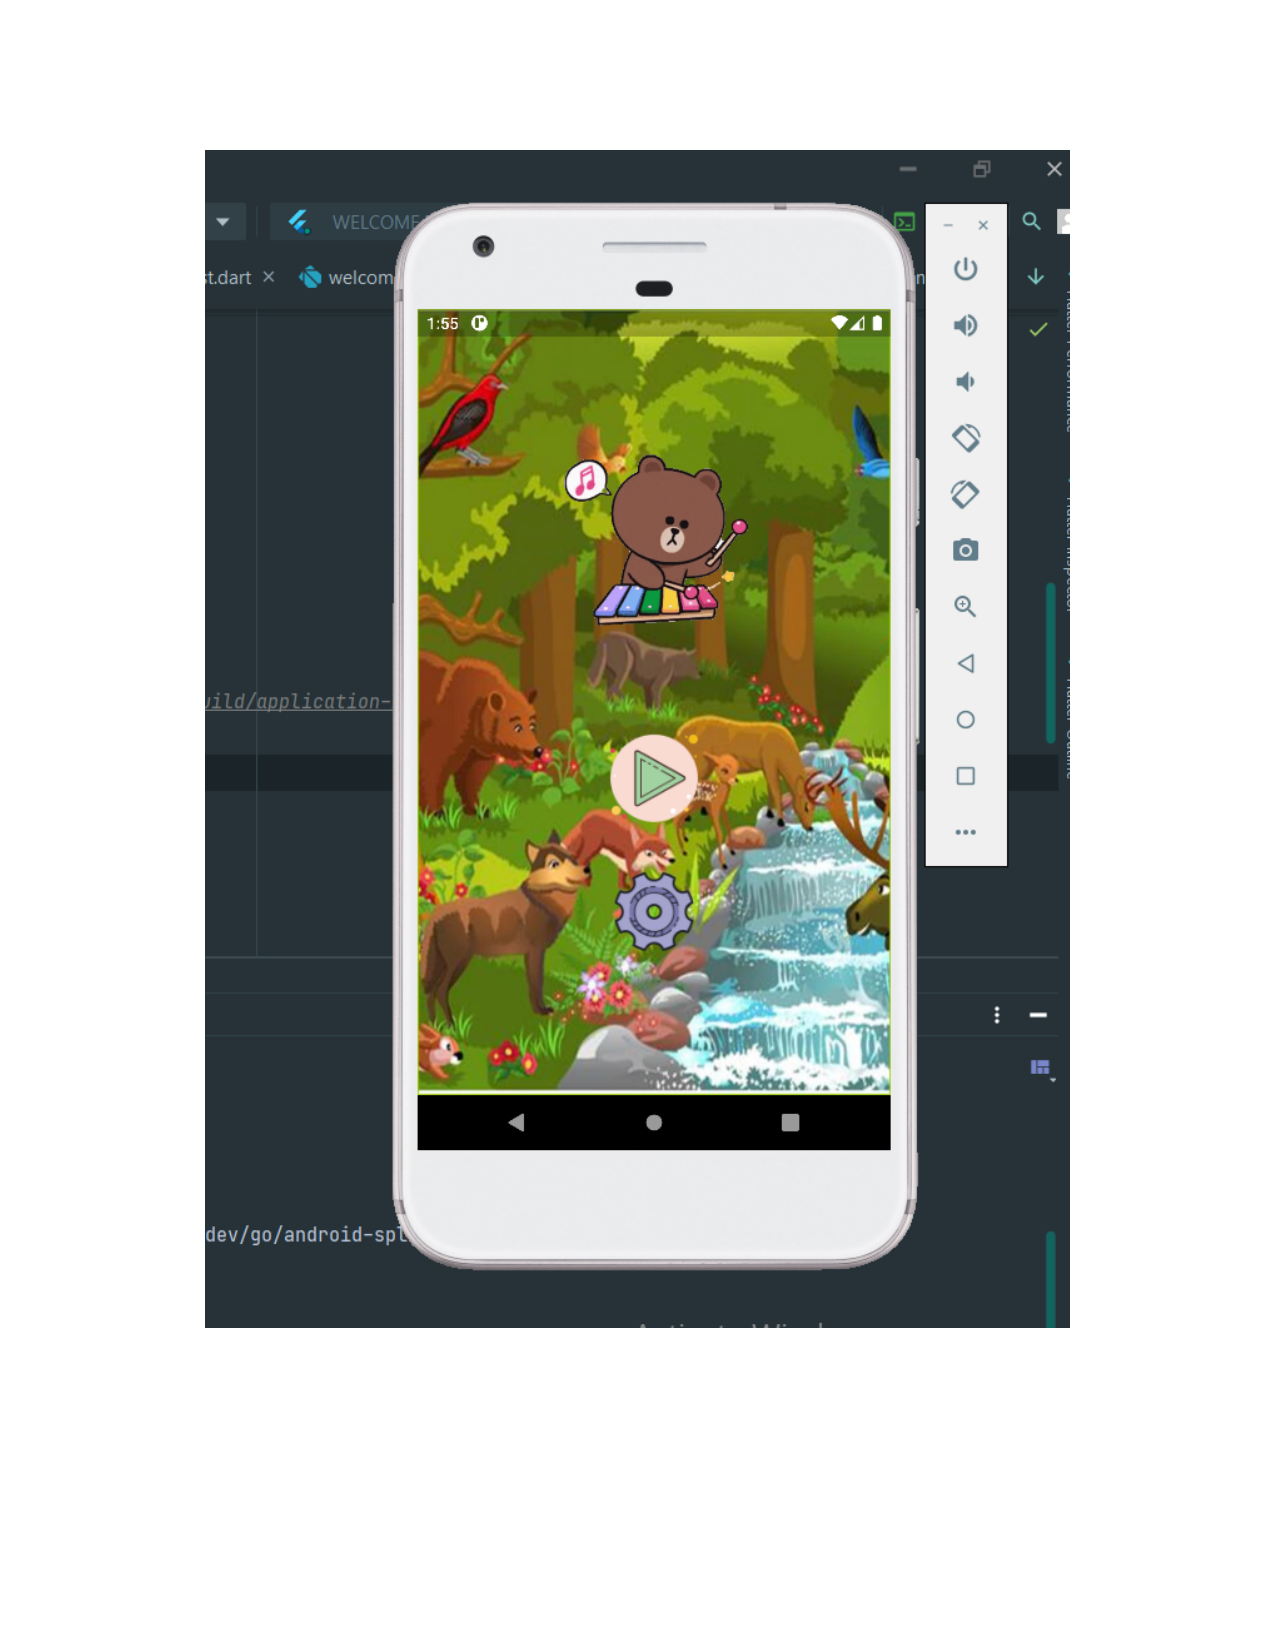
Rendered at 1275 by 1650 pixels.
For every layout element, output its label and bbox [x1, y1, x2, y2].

picture [205, 150, 1070, 1328]
